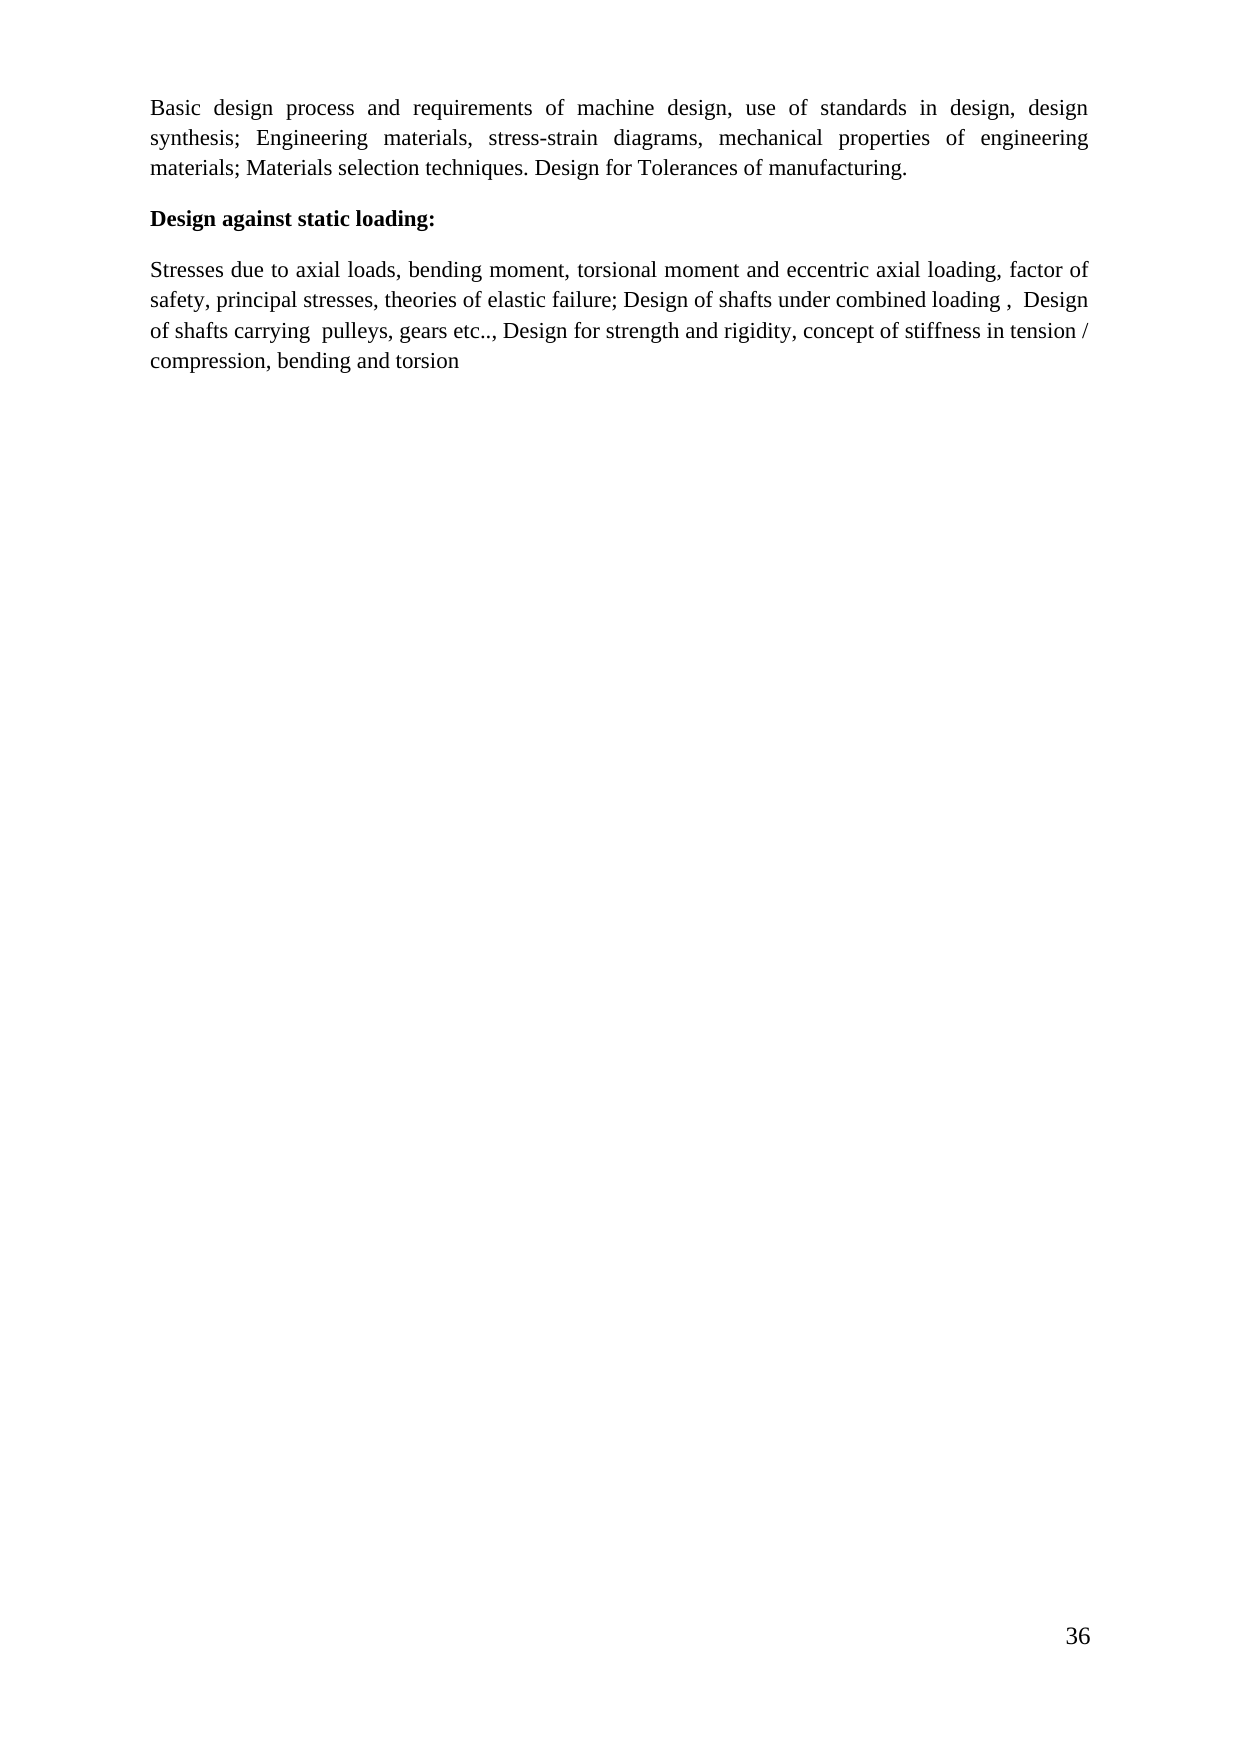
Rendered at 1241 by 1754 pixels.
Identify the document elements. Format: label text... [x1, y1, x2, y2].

text Stresses due to axial loads, bending moment, torsional moment and eccentric axial loading, factor of safety, principal stresses, theories of elastic failure; Design of shafts under combined loading , Design of shafts carrying pulleys, gears etc.., Design for strength and rigidity, concept of stiffness in tension / compression, bending and torsion [150, 256, 1090, 373]
text Design against static loading: [150, 205, 1090, 232]
text Basic design process and requirements of machine design, use of standards in design, design synthesis; Engineering materials, stress-strain diagrams, mechanical properties of engineering materials; Materials selection techniques. Design for Tolerances of manufacturing. [150, 94, 1090, 181]
